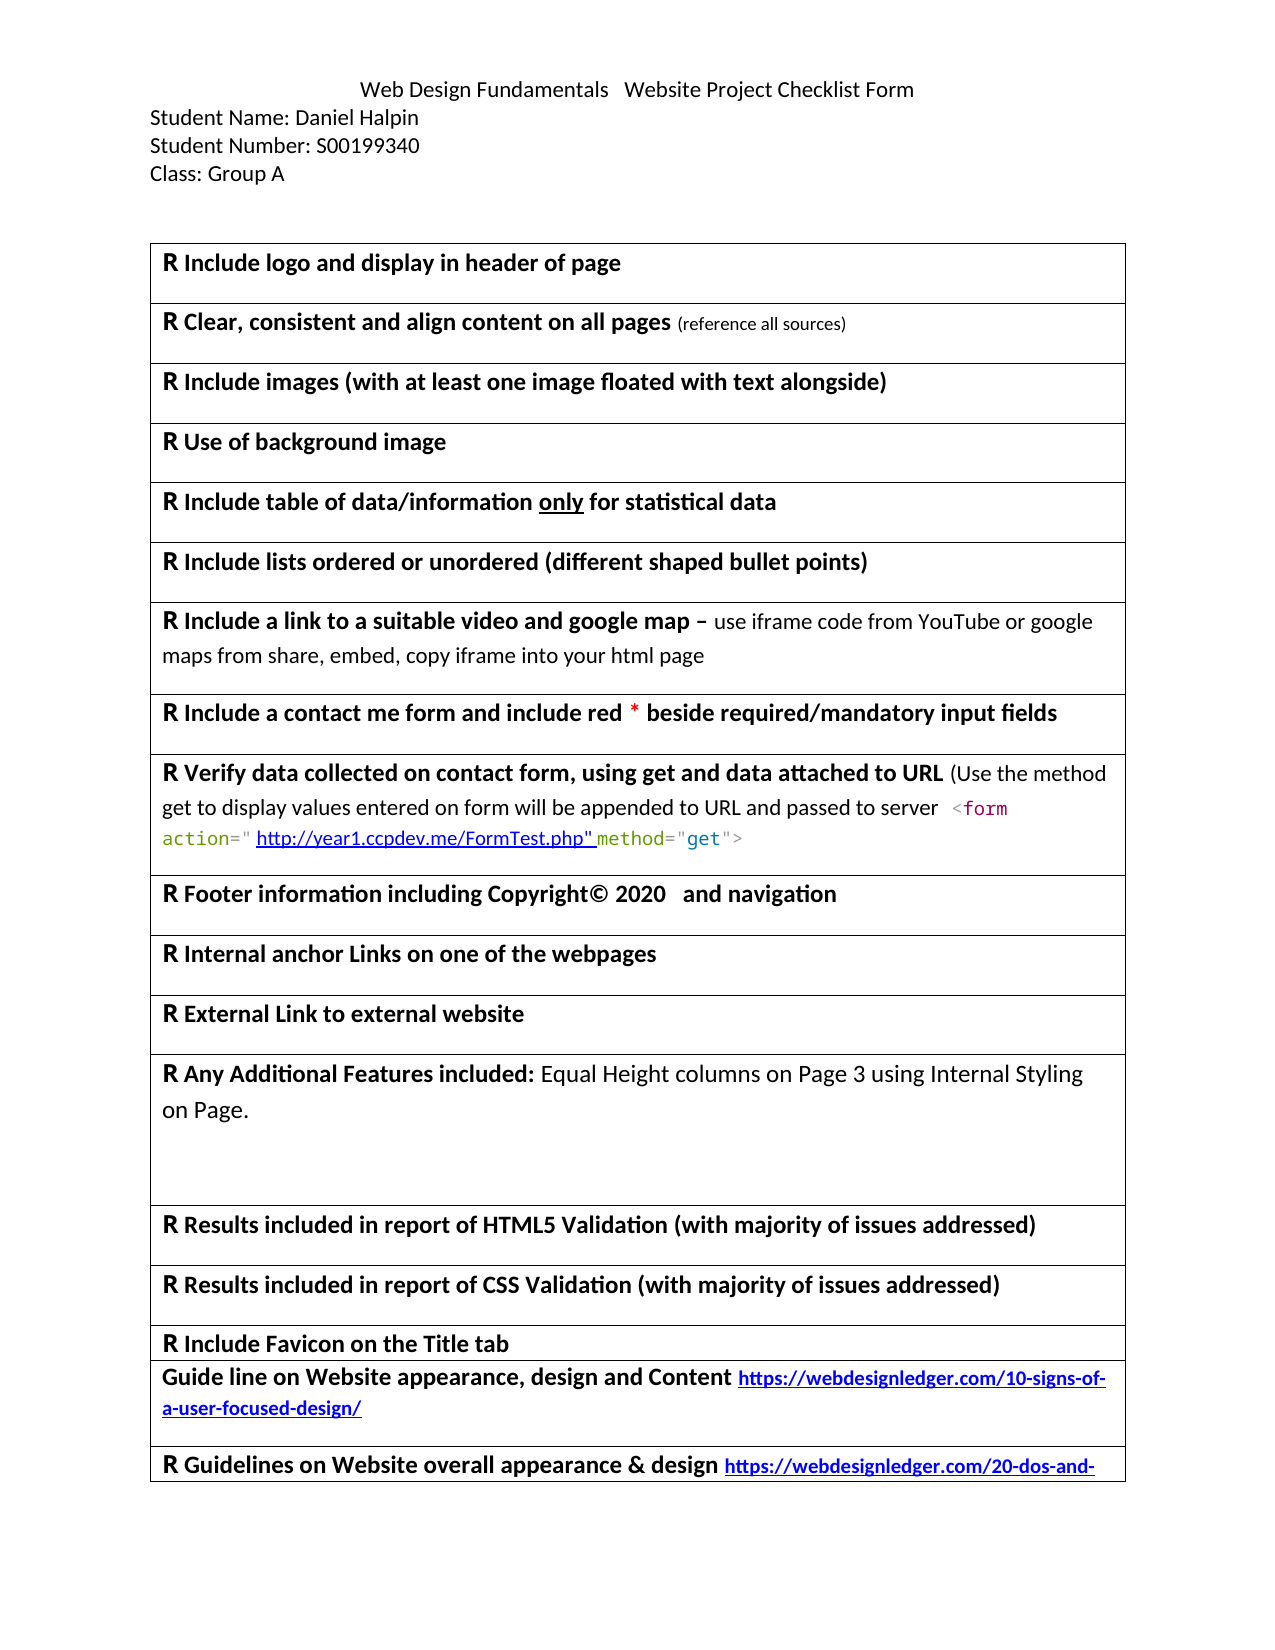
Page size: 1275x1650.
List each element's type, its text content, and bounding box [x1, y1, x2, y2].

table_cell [151, 1447, 1125, 1481]
table_cell R Include Favicon on the Title tab [151, 1326, 1125, 1360]
table_cell R Footer information including Copyright© 2020 and navigation [151, 876, 1125, 935]
table_cell R Use of background image [151, 424, 1125, 482]
table_cell R Any Additional Features included: Equal Height columns on Page 3 using Internal Styling on Page. [151, 1055, 1125, 1205]
table_cell R Verify data collected on contact form, using get and data attached to URL (Use the method get to display values entered on form will be appended to URL and passed to server <form action=" http://year1.ccpdev.me/FormTest.php" method="get"> [151, 755, 1125, 875]
table_cell R Results included in report of HTML5 Validation (with majority of issues addressed) [151, 1206, 1125, 1265]
table_cell R External Link to external website [151, 996, 1125, 1054]
table_cell R Clear, consistent and align content on all pages (reference all sources) [151, 304, 1125, 363]
table_cell R Include a contact me form and include red * beside required/mandatory input fields [151, 695, 1125, 754]
table_cell R Include table of data/information only for statistical data [151, 483, 1125, 542]
table_cell R Include lists ordered or unordered (different shaped bullet points) [151, 543, 1125, 602]
table_cell R Results included in report of CSS Validation (with majority of issues addressed) [151, 1266, 1125, 1325]
table_cell R Internal anchor Links on one of the webpages [151, 936, 1125, 994]
table_cell R Include logo and display in header of page [151, 244, 1125, 303]
table_cell Guide line on Website appearance, design and Content https://webdesignledger.com/10-signs-of-a-user-focused-design/ [151, 1361, 1125, 1446]
table_cell R Include a link to a suitable video and google map – use iframe code from YouTube or google maps from share, embed, copy iframe into your html page [151, 603, 1125, 694]
table_cell R Include images (with at least one image floated with text alongside) [151, 364, 1125, 422]
